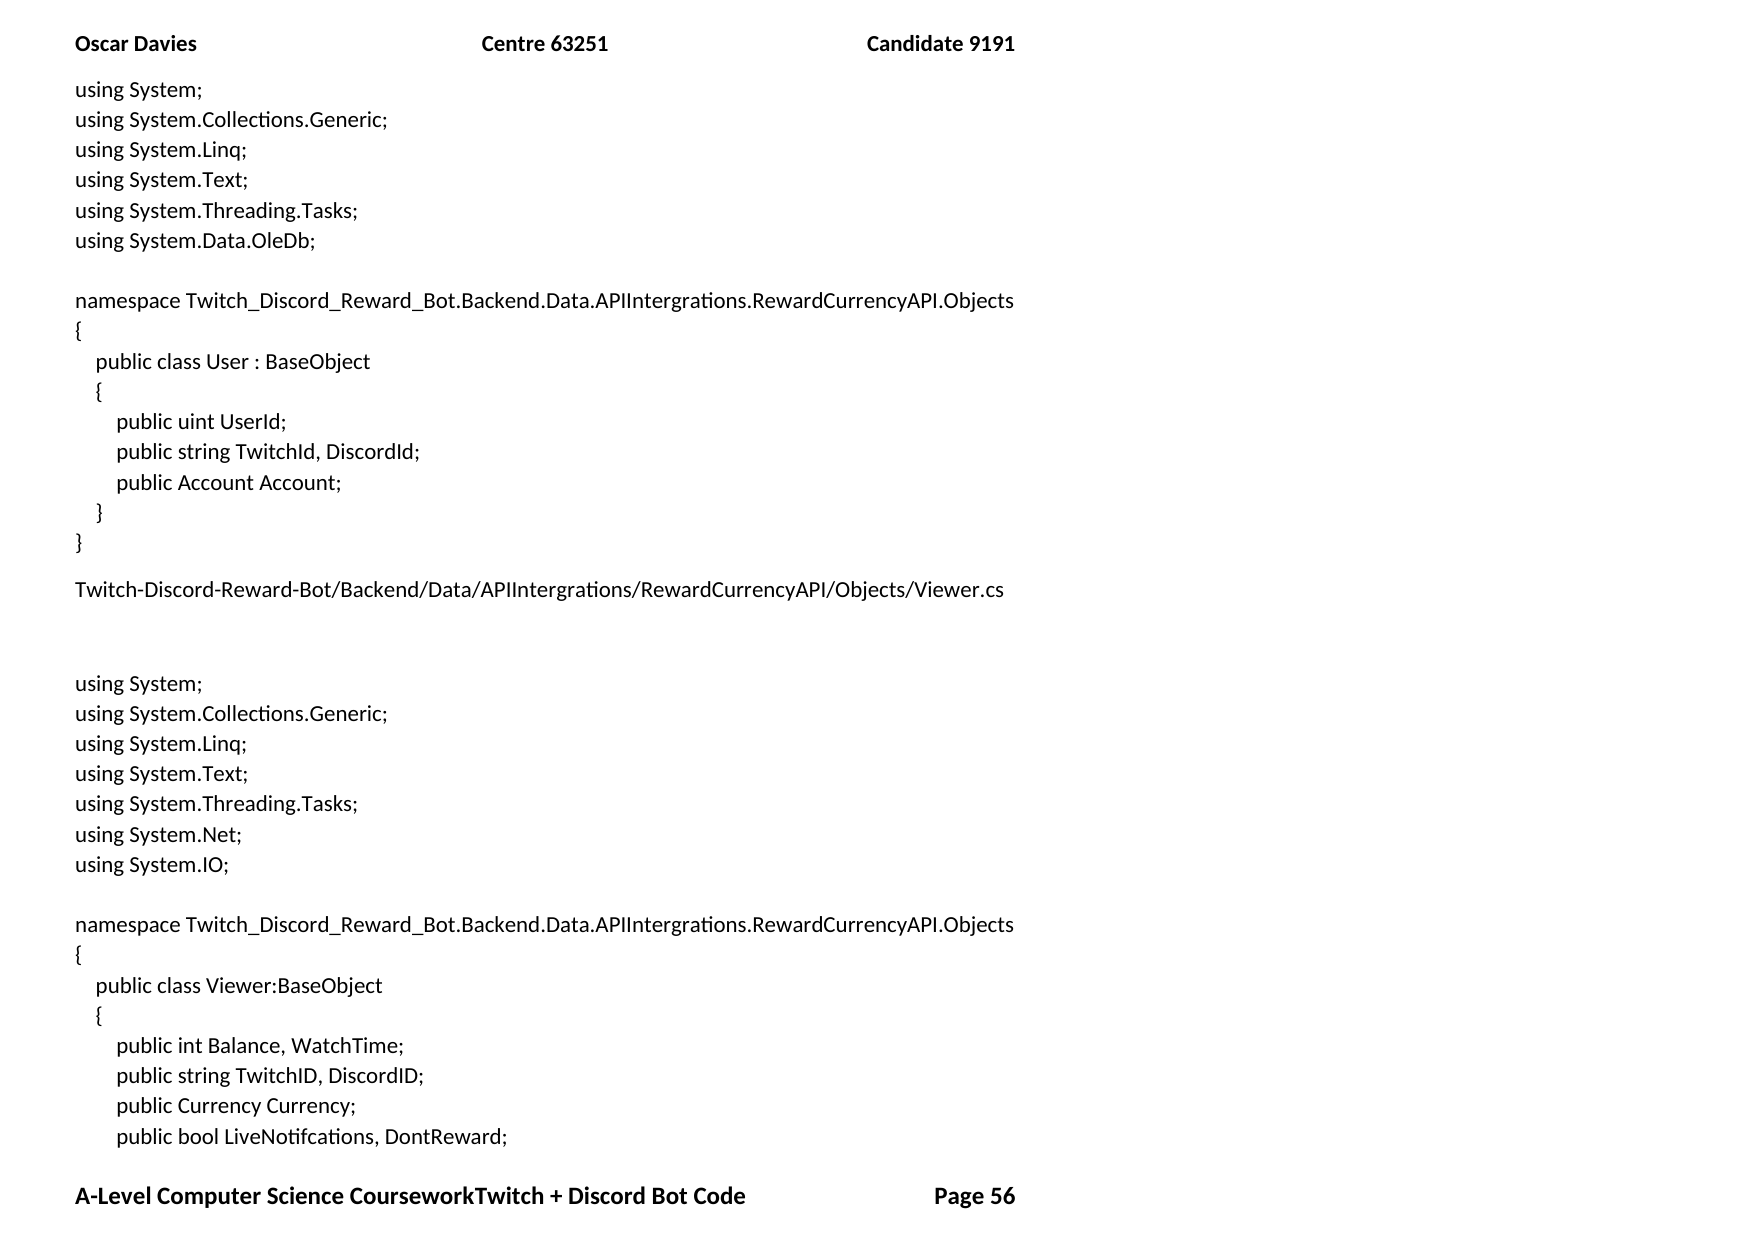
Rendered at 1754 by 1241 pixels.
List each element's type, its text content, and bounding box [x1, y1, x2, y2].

text using System; using System.Collections.Generic; using System.Linq; using System.Text; using System.Threading.Tasks; using System.Data.OleDb; namespace Twitch_Discord_Reward_Bot.Backend.Data.APIIntergrations.RewardCurrencyAPI.Objects { public class User : BaseObject { public uint UserId; public string TwitchId, DiscordId; public Account Account; } } [75, 75, 1679, 556]
text Twitch-Discord-Reward-Bot/Backend/Data/APIIntergrations/RewardCurrencyAPI/Objects/Viewer.cs [75, 575, 1679, 603]
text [75, 669, 1679, 1150]
